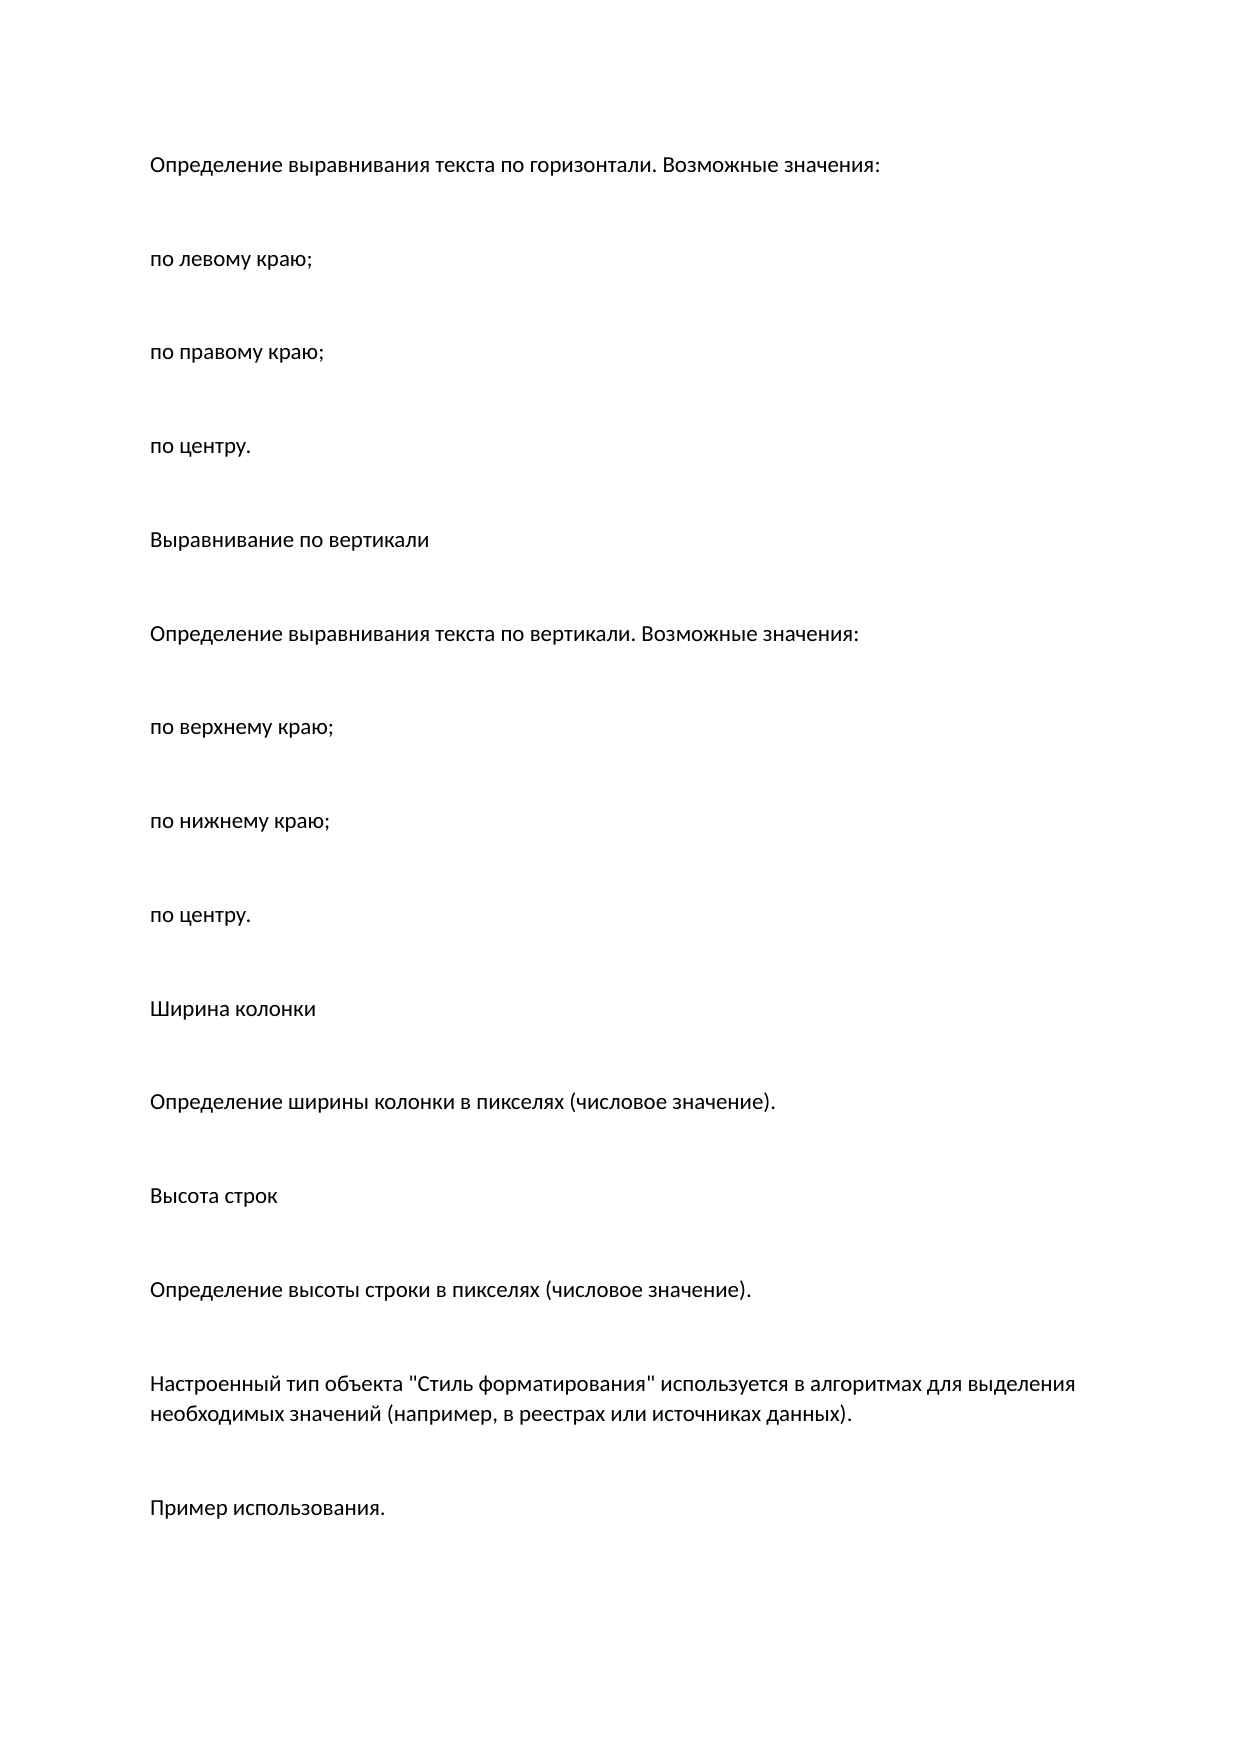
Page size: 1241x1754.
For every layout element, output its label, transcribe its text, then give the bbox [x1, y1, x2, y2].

text по центру. [150, 900, 1090, 928]
text Пример использования. [150, 1493, 1090, 1521]
text Определение выравнивания текста по горизонтали. Возможные значения: [150, 150, 1090, 178]
text Настроенный тип объекта "Стиль форматирования" используется в алгоритмах для выделения необходимых значений (например, в реестрах или источниках данных). [150, 1369, 1090, 1427]
text по верхнему краю; [150, 712, 1090, 741]
text по центру. [150, 431, 1090, 459]
text Ширина колонки [150, 994, 1090, 1022]
text Выравнивание по вертикали [150, 525, 1090, 553]
text по нижнему краю; [150, 806, 1090, 834]
text по правому краю; [150, 337, 1090, 366]
text Определение выравнивания текста по вертикали. Возможные значения: [150, 619, 1090, 647]
text по левому краю; [150, 244, 1090, 272]
text Определение высоты строки в пикселях (числовое значение). [150, 1275, 1090, 1303]
text Определение ширины колонки в пикселях (числовое значение). [150, 1087, 1090, 1116]
text Высота строк [150, 1181, 1090, 1209]
